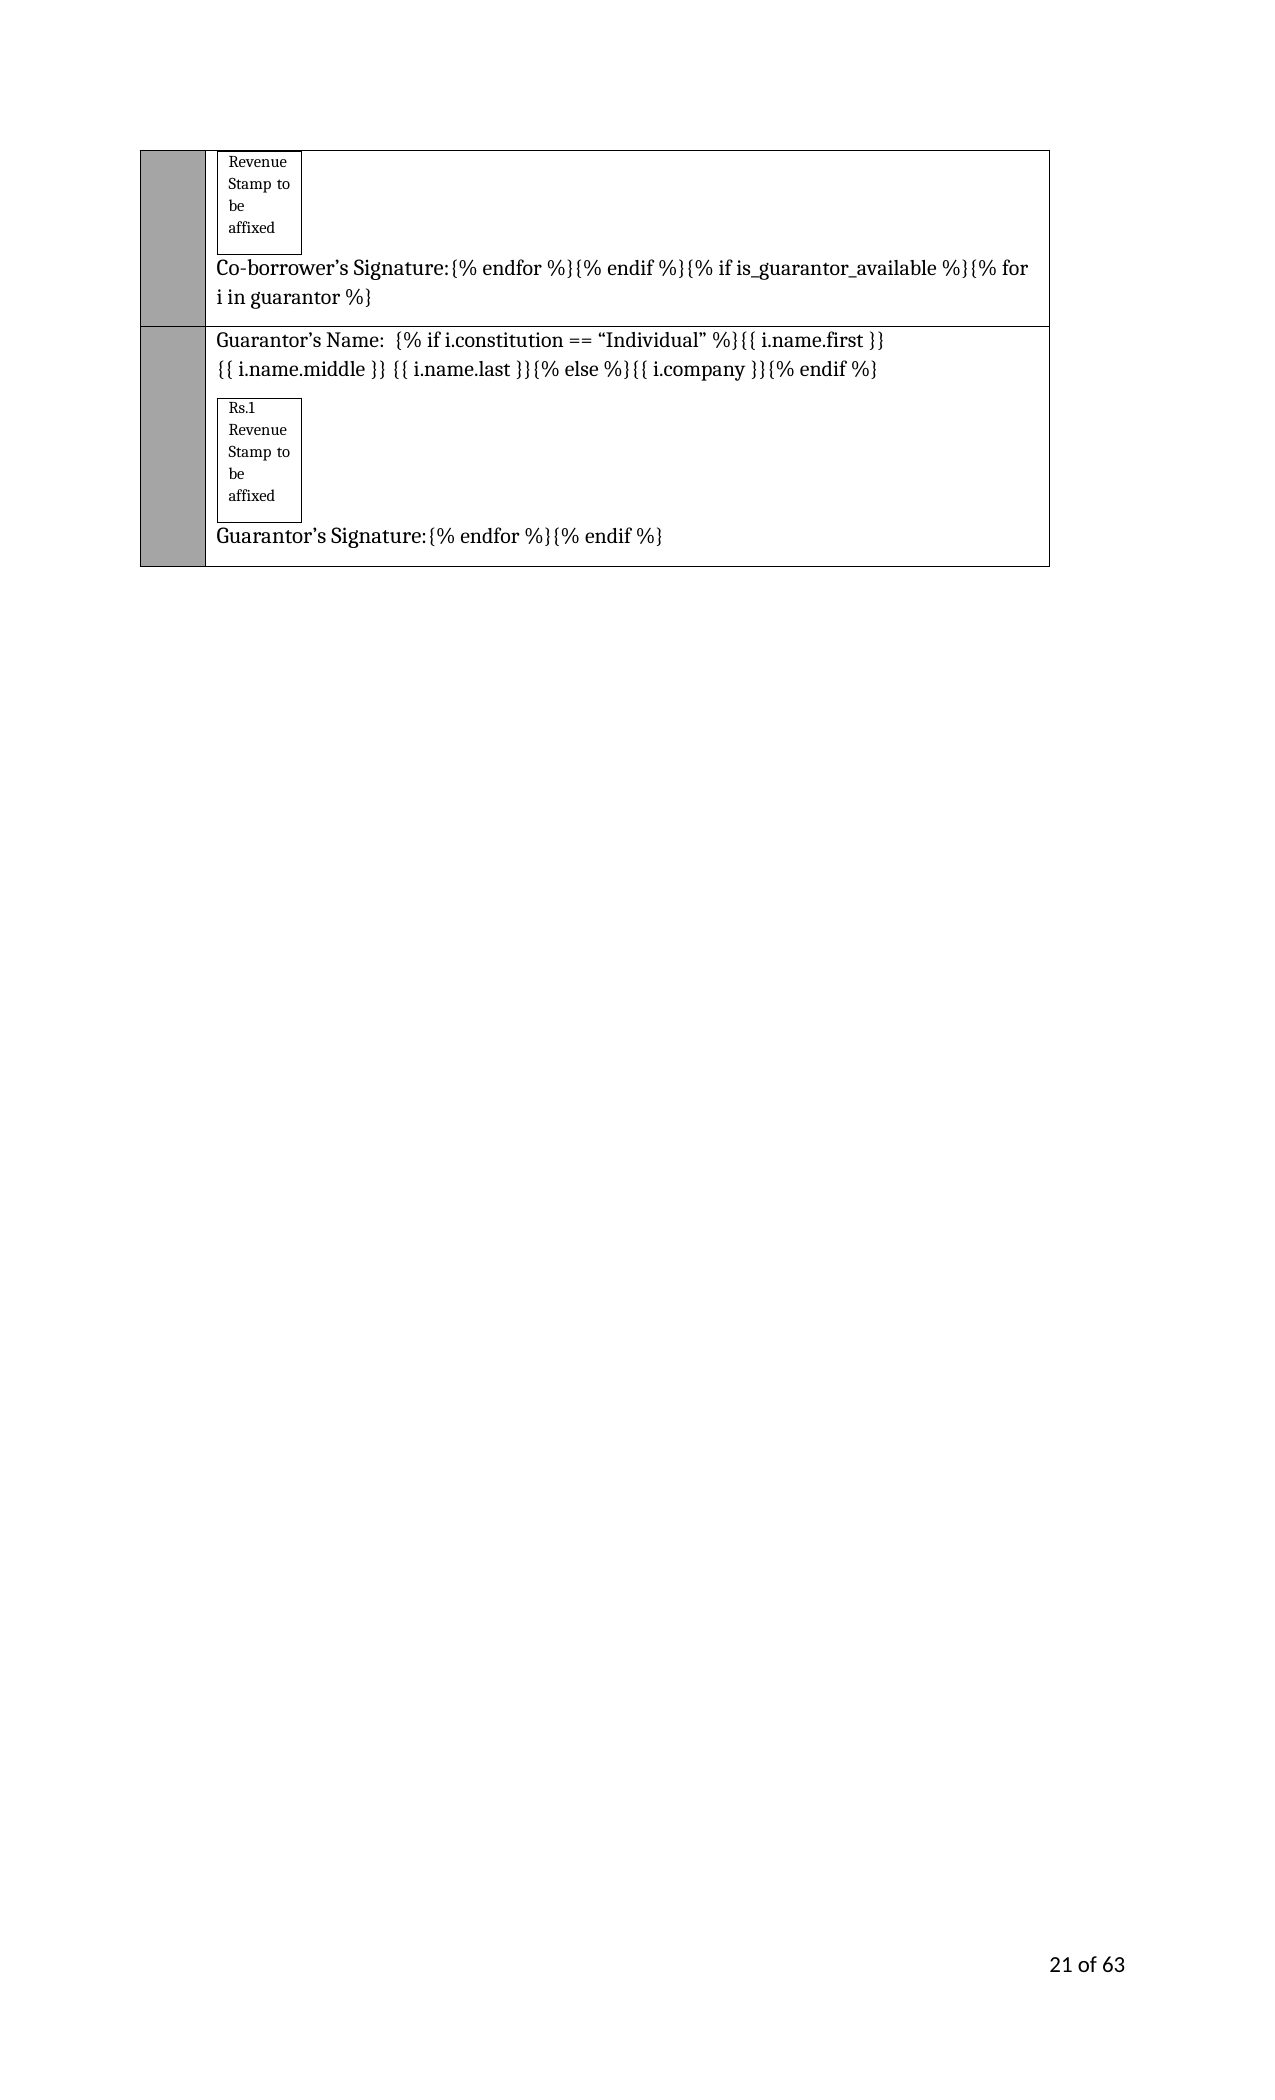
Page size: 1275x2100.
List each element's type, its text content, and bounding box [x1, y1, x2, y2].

table_cell Guarantor’s Name: {% if i.constitution == “Individual” %}{{ i.name.first }} {{ i.name.middle }} {{ i.name.last }}{% else %}{{ i.company }}{% endif %} Guarantor’s Signature:{% endfor %}{% endif %} [206, 327, 1049, 566]
table_cell [141, 151, 205, 326]
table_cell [206, 151, 1049, 326]
table_cell [141, 327, 205, 566]
